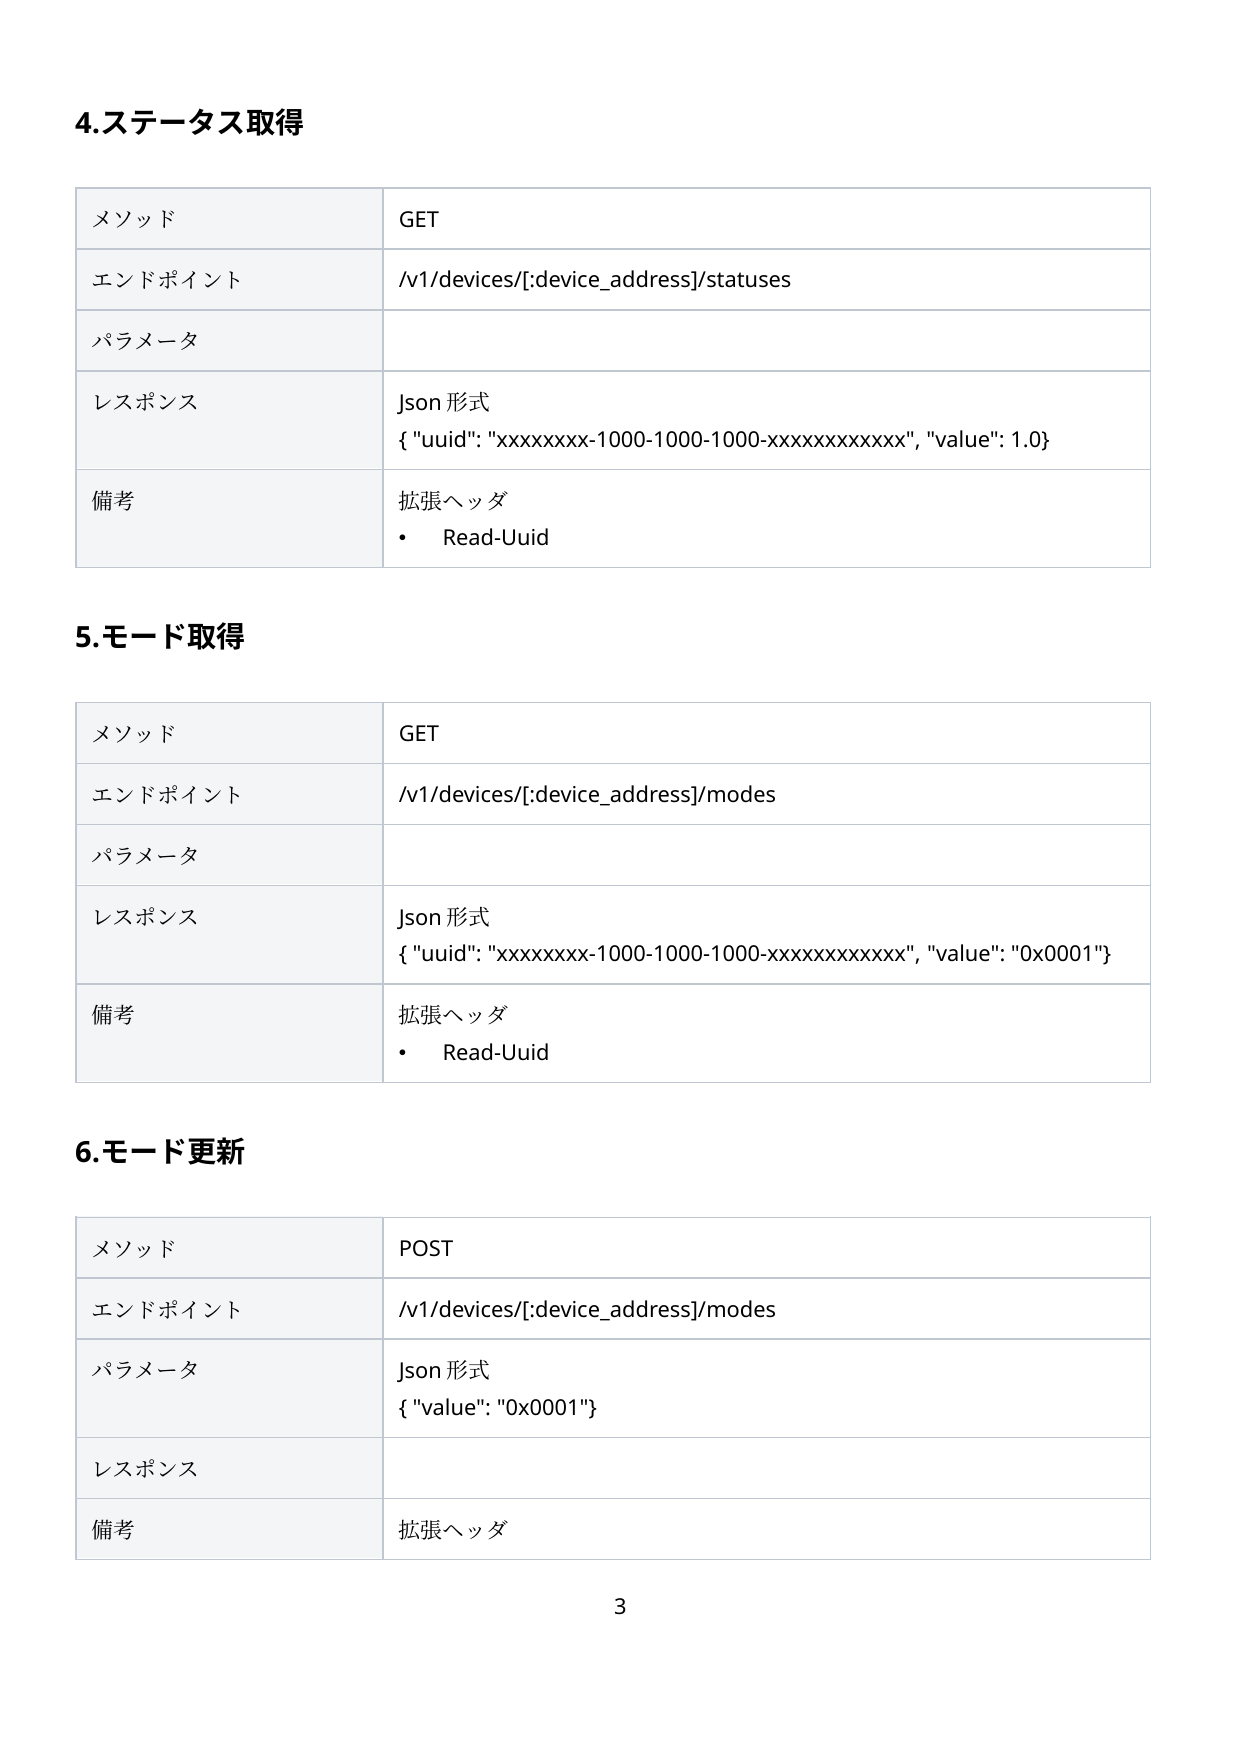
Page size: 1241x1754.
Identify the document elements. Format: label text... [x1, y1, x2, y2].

table_cell エンドポイント [77, 1279, 382, 1338]
table_cell 拡張ヘッダ Read-Uuid [384, 985, 1150, 1081]
table_cell [384, 311, 1150, 370]
table_cell [384, 825, 1150, 884]
table_cell エンドポイント [77, 764, 382, 824]
subtitle 5.モード取得 [75, 598, 1165, 673]
table_cell /v1/devices/[:device_address]/statuses [384, 250, 1150, 309]
table_header メソッド [77, 1218, 382, 1277]
table_cell 備考 [77, 985, 382, 1081]
table_cell パラメータ [77, 311, 382, 370]
table_header GET [384, 189, 1150, 248]
table_cell レスポンス [77, 372, 382, 468]
table_header POST [384, 1218, 1150, 1277]
table_header メソッド [77, 189, 382, 248]
table_cell エンドポイント [77, 250, 382, 309]
table_cell パラメータ [77, 825, 382, 884]
table_cell Json形式 { "uuid": "xxxxxxxx-1000-1000-1000-xxxxxxxxxxxx", "value": 1.0} [384, 372, 1150, 468]
table_cell Json形式 { "uuid": "xxxxxxxx-1000-1000-1000-xxxxxxxxxxxx", "value": "0x0001"} [384, 886, 1150, 983]
table_cell 備考 [77, 470, 382, 567]
table_header GET [384, 703, 1150, 763]
table_cell パラメータ [77, 1340, 382, 1437]
table_header メソッド [77, 703, 382, 763]
table_cell /v1/devices/[:device_address]/modes [384, 1279, 1150, 1338]
table_cell 拡張ヘッダ Write-Uuid [384, 1499, 1150, 1558]
table_cell 拡張ヘッダ Read-Uuid [384, 470, 1150, 567]
table_cell 備考 [77, 1499, 382, 1558]
table_cell レスポンス [77, 886, 382, 983]
table_cell レスポンス [77, 1438, 382, 1498]
table_cell Json形式 { "value": "0x0001"} [384, 1340, 1150, 1437]
subtitle 6.モード更新 [75, 1112, 1165, 1187]
table_cell /v1/devices/[:device_address]/modes [384, 764, 1150, 824]
table_cell [384, 1438, 1150, 1498]
subtitle 4.ステータス取得 [75, 83, 1165, 158]
